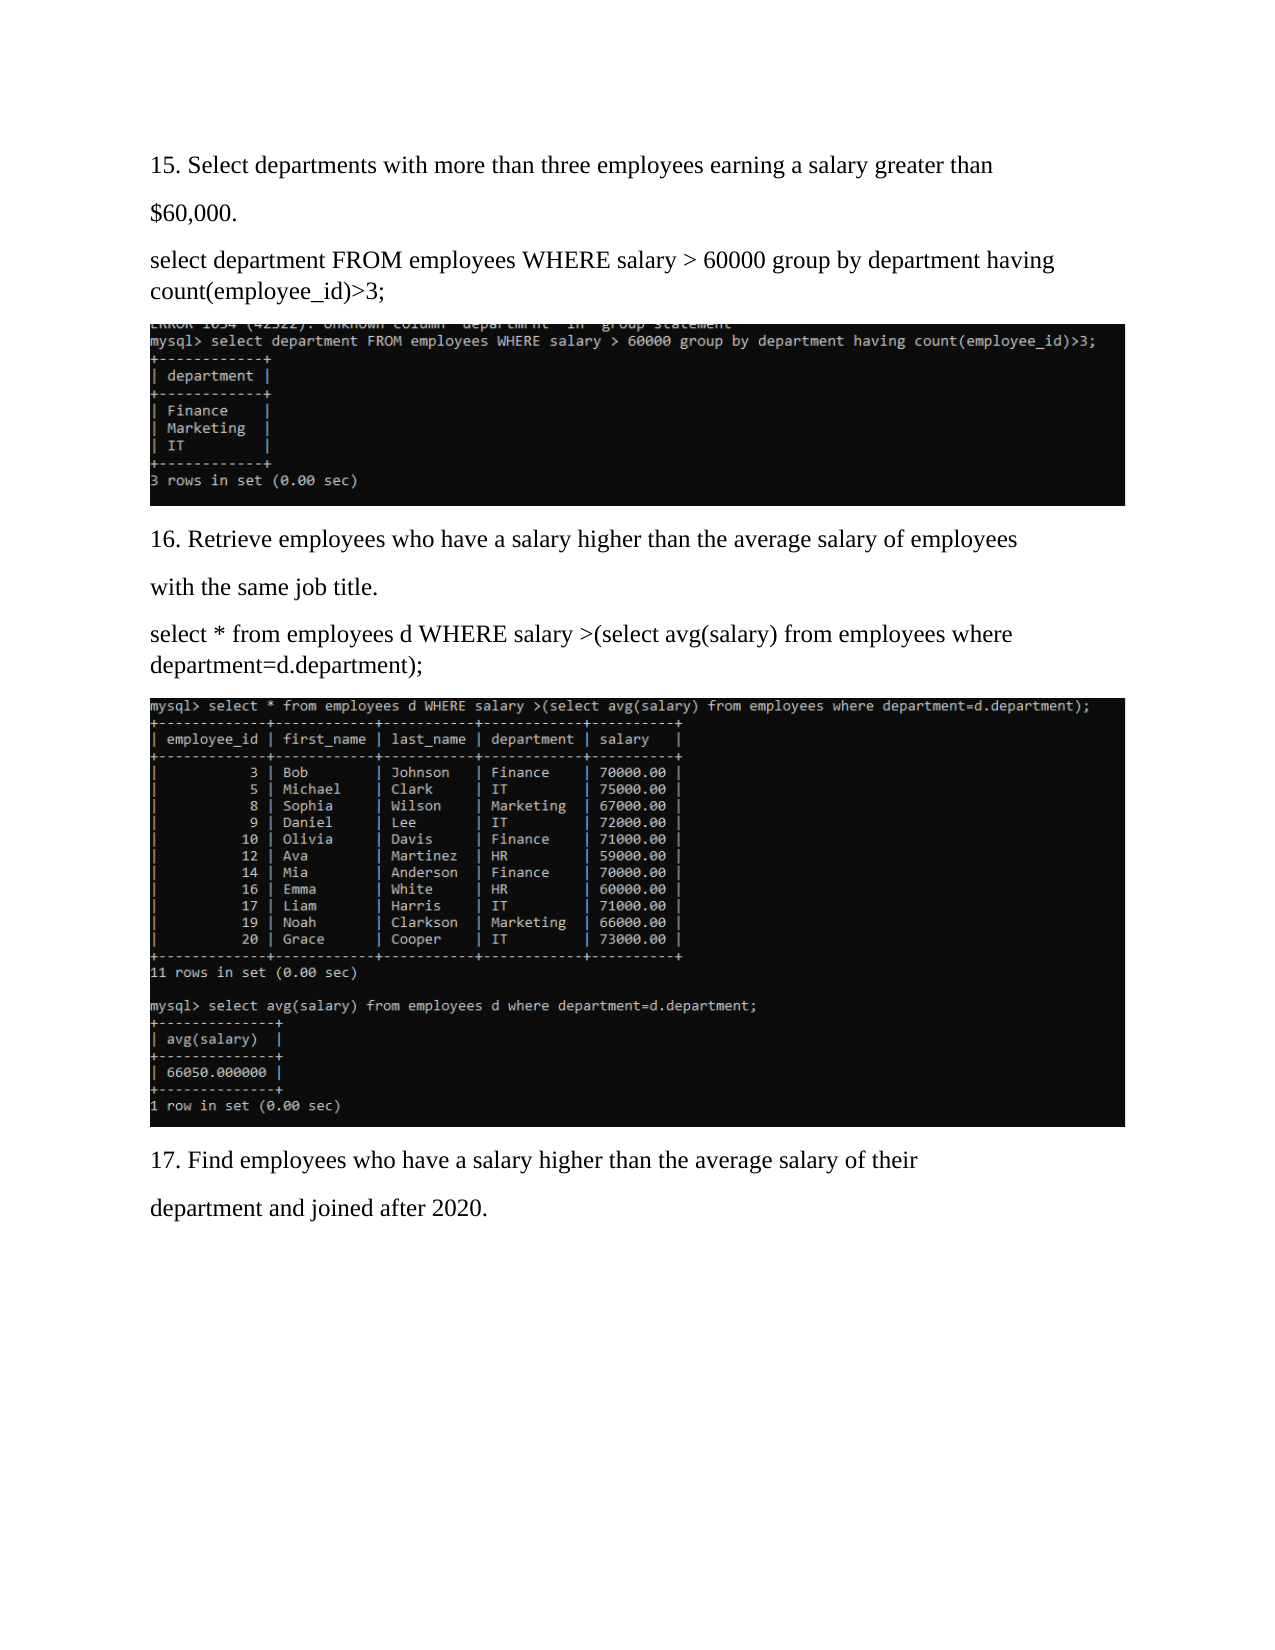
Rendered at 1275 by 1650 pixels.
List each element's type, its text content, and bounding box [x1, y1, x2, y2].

text select * from employees d WHERE salary >(select avg(salary) from employees where department=d.department); [150, 619, 1125, 679]
text department and joined after 2020. [150, 1193, 1125, 1222]
text select department FROM employees WHERE salary > 60000 group by department having count(employee_id)>3; [150, 245, 1125, 305]
picture [150, 698, 1125, 1127]
text 17. Find employees who have a salary higher than the average salary of their [150, 1145, 1125, 1174]
text 16. Retrieve employees who have a salary higher than the average salary of employees [150, 524, 1125, 553]
text with the same job title. [150, 572, 1125, 601]
text $60,000. [150, 198, 1125, 226]
text 15. Select departments with more than three employees earning a salary greater than [150, 150, 1125, 179]
picture [150, 324, 1125, 506]
